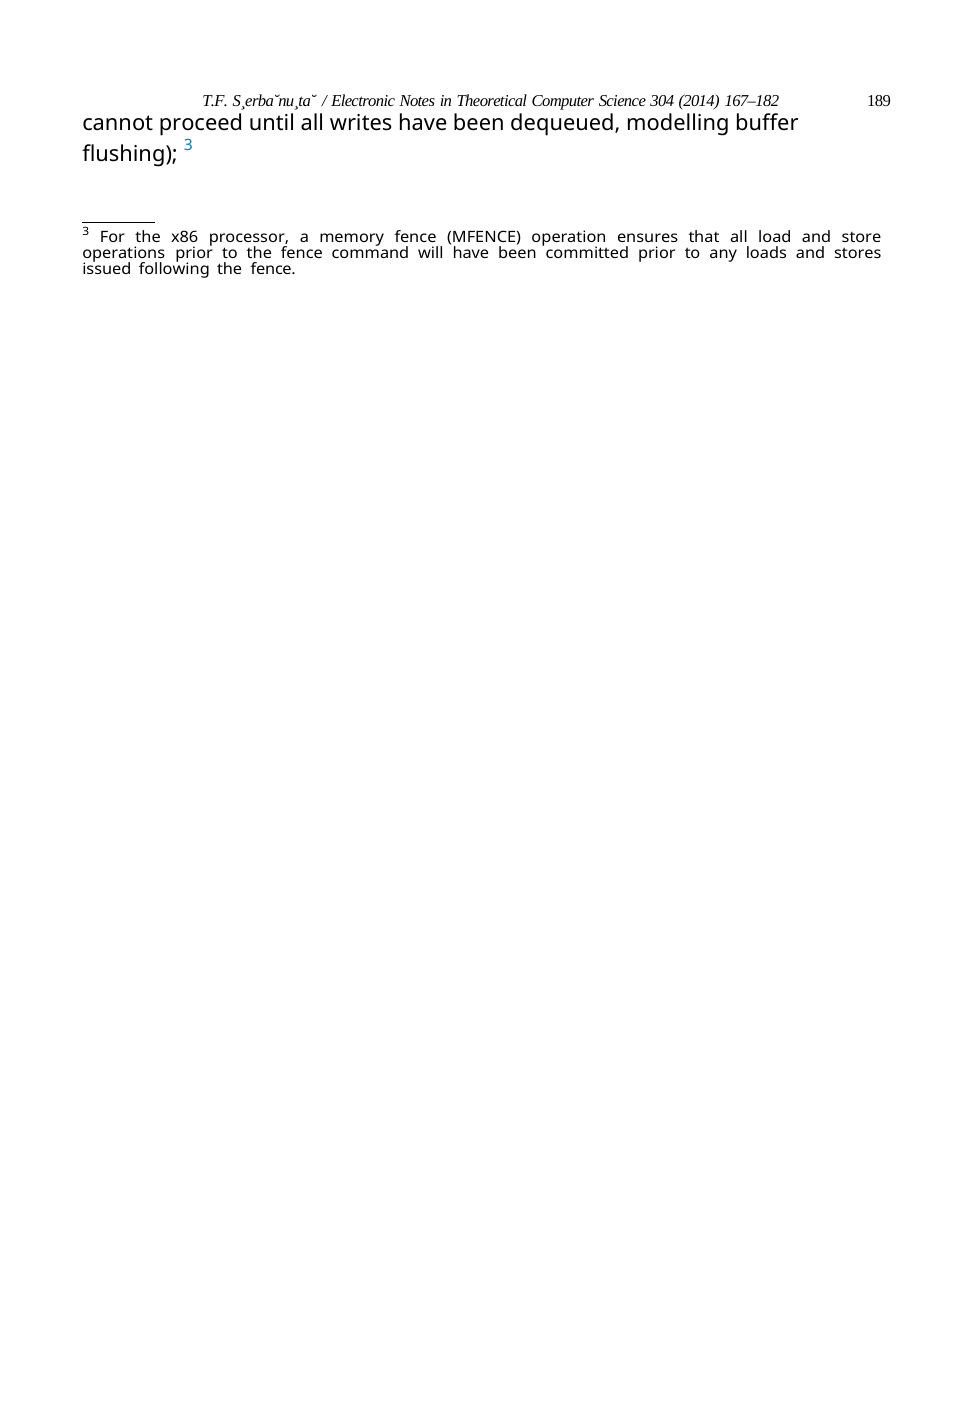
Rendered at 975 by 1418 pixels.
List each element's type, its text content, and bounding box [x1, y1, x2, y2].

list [36, 108, 881, 167]
text 3 For the x86 processor, a memory fence (MFENCE) operation ensures that all load and store operations prior to the fence command will have been committed prior to any loads and stores issued following the fence. [82, 228, 881, 279]
